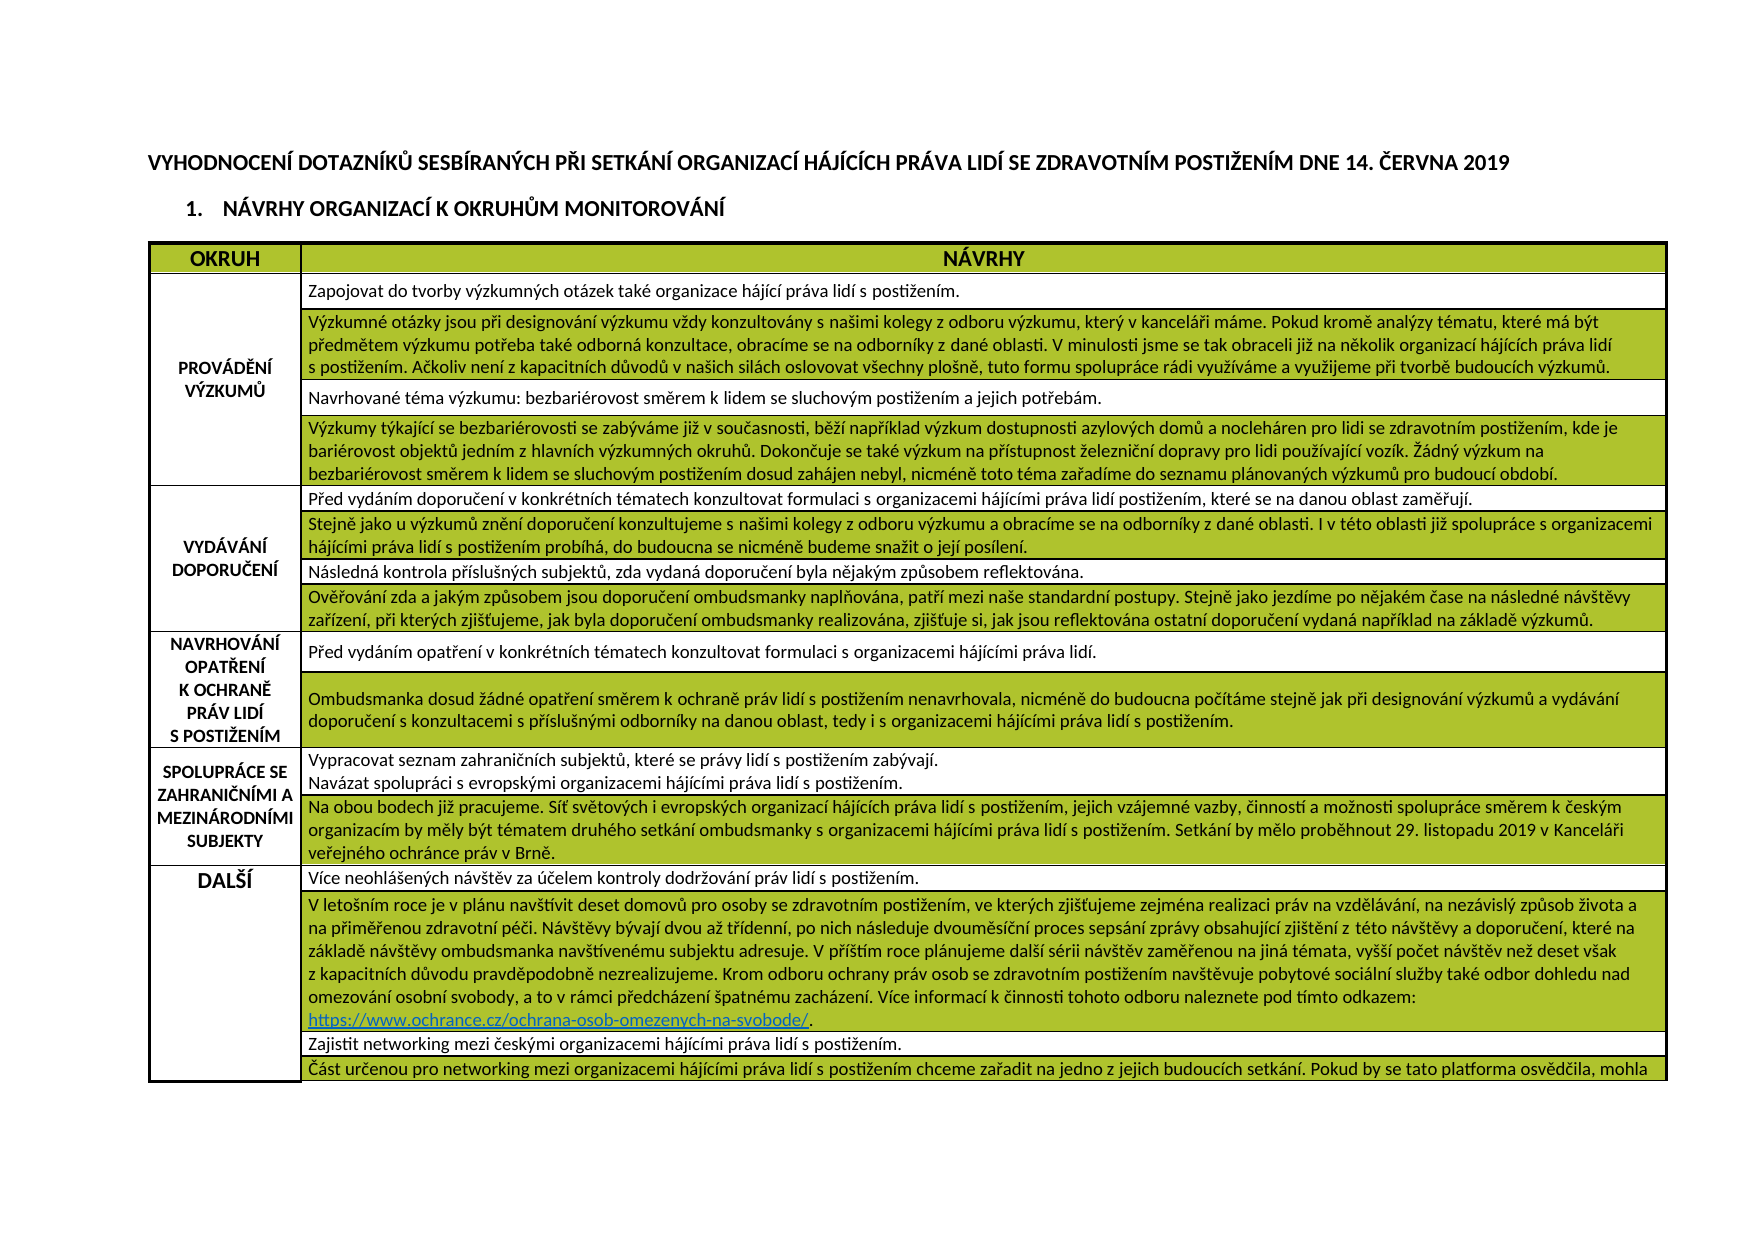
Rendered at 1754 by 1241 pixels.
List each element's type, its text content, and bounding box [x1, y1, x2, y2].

table_cell V letošním roce je v plánu navštívit deset domovů pro osoby se zdravotním postižením, ve kterých zjišťujeme zejména realizaci práv na vzdělávání, na nezávislý způsob života a na přiměřenou zdravotní péči. Návštěvy bývají dvou až třídenní, po nich následuje dvouměsíční proces sepsání zprávy obsahující zjištění z této návštěvy a doporučení, které na základě návštěvy ombudsmanka navštívenému subjektu adresuje. V příštím roce plánujeme další sérii návštěv zaměřenou na jiná témata, vyšší počet návštěv než deset však z kapacitních důvodu pravděpodobně nezrealizujeme. Krom odboru ochrany práv osob se zdravotním postižením navštěvuje pobytové sociální služby také odbor dohledu nad omezování osobní svobody, a to v rámci předcházení špatnému zacházení. Více informací k činnosti tohoto odboru naleznete pod tímto odkazem: https://www.ochrance.cz/ochrana-osob-omezenych-na-svobode/. [302, 892, 1665, 1031]
table_cell SPOLUPRÁCE SE ZAHRANIČNÍMI A MEZINÁRODNÍMI SUBJEKTY [151, 748, 300, 864]
text VYHODNOCENÍ DOTAZNÍKŮ SESBÍRANÝCH PŘI SETKÁNÍ ORGANIZACÍ HÁJÍCÍCH PRÁVA LIDÍ SE ZDRAVOTNÍM POSTIŽENÍM DNE 14. ČERVNA 2019 [148, 148, 1606, 176]
table_cell Před vydáním opatření v konkrétních tématech konzultovat formulaci s organizacemi hájícími práva lidí. [302, 632, 1665, 671]
table_cell Před vydáním doporučení v konkrétních tématech konzultovat formulaci s organizacemi hájícími práva lidí postižením, které se na danou oblast zaměřují. [302, 486, 1665, 510]
table_cell Výzkumné otázky jsou při designování výzkumu vždy konzultovány s našimi kolegy z odboru výzkumu, který v kanceláři máme. Pokud kromě analýzy tématu, které má být předmětem výzkumu potřeba také odborná konzultace, obracíme se na odborníky z dané oblasti. V minulosti jsme se tak obraceli již na několik organizací hájících práva lidí s postižením. Ačkoliv není z kapacitních důvodů v našich silách oslovovat všechny plošně, tuto formu spolupráce rádi využíváme a využijeme při tvorbě budoucích výzkumů. [302, 310, 1665, 379]
list NÁVRHY ORGANIZACÍ K OKRUHŮM MONITOROVÁNÍ [185, 194, 1606, 222]
table_cell Vypracovat seznam zahraničních subjektů, které se právy lidí s postižením zabývají. Navázat spolupráci s evropskými organizacemi hájícími práva lidí s postižením. [302, 748, 1665, 794]
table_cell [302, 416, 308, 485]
table_cell Více neohlášených návštěv za účelem kontroly dodržování práv lidí s postižením. [302, 866, 1665, 890]
table_cell Zapojovat do tvorby výzkumných otázek také organizace hájící práva lidí s postižením. [302, 274, 1665, 308]
table_cell Stejně jako u výzkumů znění doporučení konzultujeme s našimi kolegy z odboru výzkumu a obracíme se na odborníky z dané oblasti. I v této oblasti již spolupráce s organizacemi hájícími práva lidí s postižením probíhá, do budoucna se nicméně budeme snažit o její posílení. [1028, 512, 1665, 558]
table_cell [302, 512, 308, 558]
table_cell Ověřování zda a jakým způsobem jsou doporučení ombudsmanky naplňována, patří mezi naše standardní postupy. Stejně jako jezdíme po nějakém čase na následné návštěvy zařízení, při kterých zjišťujeme, jak byla doporučení ombudsmanky realizována, zjišťuje si, jak jsou reflektována ostatní doporučení vydaná například na základě výzkumů. [302, 585, 1665, 631]
table_cell Ombudsmanka dosud žádné opatření směrem k ochraně práv lidí s postižením nenavrhovala, nicméně do budoucna počítáme stejně jak při designování výzkumů a vydávání doporučení s konzultacemi s příslušnými odborníky na danou oblast, tedy i s organizacemi hájícími práva lidí s postižením. [302, 673, 1665, 747]
table_cell VYDÁVÁNÍ DOPORUČENÍ [151, 486, 300, 631]
table_header OKRUH [151, 245, 300, 272]
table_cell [302, 1057, 1665, 1080]
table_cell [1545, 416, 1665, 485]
table_cell Následná kontrola příslušných subjektů, zda vydaná doporučení byla nějakým způsobem reflektována. [302, 560, 1665, 583]
table_cell PROVÁDĚNÍ VÝZKUMŮ [151, 274, 300, 485]
table_header NÁVRHY [302, 245, 1665, 272]
table_cell Zajistit networking mezi českými organizacemi hájícími práva lidí s postižením. [302, 1032, 1665, 1055]
table_cell Na obou bodech již pracujeme. Síť světových i evropských organizací hájících práva lidí s postižením, jejich vzájemné vazby, činností a možnosti spolupráce směrem k českým organizacím by měly být tématem druhého setkání ombudsmanky s organizacemi hájícími práva lidí s postižením. Setkání by mělo proběhnout 29. listopadu 2019 v Kanceláři veřejného ochránce práv v Brně. [302, 796, 1665, 864]
table_cell NAVRHOVÁNÍ OPATŘENÍ K OCHRANĚ PRÁV LIDÍ S POSTIŽENÍM [151, 632, 300, 747]
table_cell DALŠÍ [151, 866, 300, 1080]
table_cell Navrhované téma výzkumu: bezbariérovost směrem k lidem se sluchovým postižením a jejich potřebám. [302, 380, 1665, 414]
